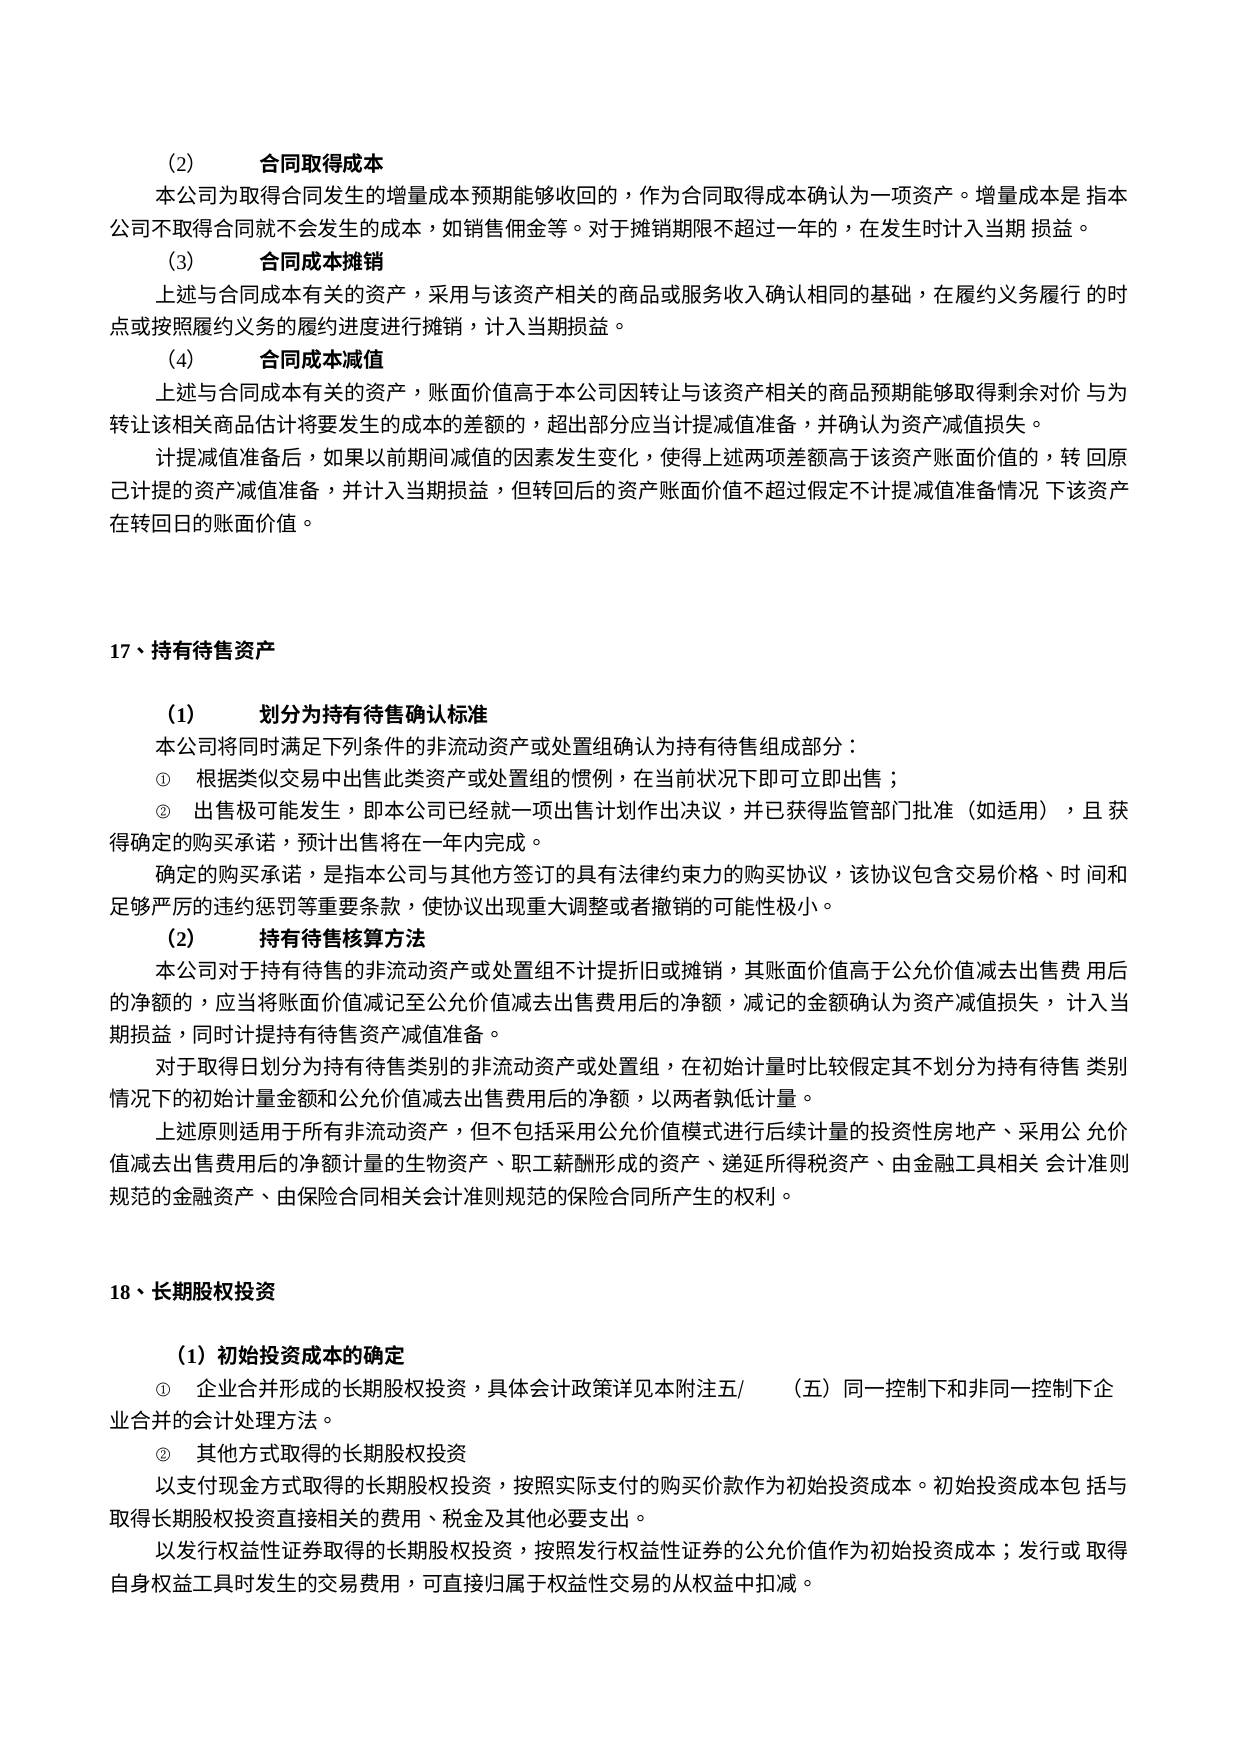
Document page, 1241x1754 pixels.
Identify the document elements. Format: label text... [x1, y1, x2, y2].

text （2） 持有待售核算方法 [109, 921, 1131, 952]
list 企业合并形成的长期股权投资，具体会计政策详见本附注五/ （五）同一控制下和非同一控制下企 [109, 1370, 1131, 1402]
list 出售极可能发生，即本公司已经就一项出售计划作出决议，并已获得监管部门批准（如适用），且 获得确定的购买承诺，预计出售将在一年内完成。 [109, 793, 1131, 857]
subtitle 18、长期股权投资 [109, 1273, 1131, 1306]
text （4） 合同成本减值 [109, 341, 1131, 374]
subtitle （1） 划分为持有待售确认标准 [109, 697, 1131, 729]
text 以发行权益性证券取得的长期股权投资，按照发行权益性证券的公允价值作为初始投资成本；发行或 取得自身权益工具时发生的交易费用，可直接归属于权益性交易的从权益中扣减。 [109, 1533, 1131, 1598]
text （2） 合同取得成本 [109, 145, 1131, 178]
text 计提减值准备后，如果以前期间减值的因素发生变化，使得上述两项差额高于该资产账面价值的，转 回原己计提的资产减值准备，并计入当期损益，但转回后的资产账面价值不超过假定不计提减值准备情况 下该资产在转回日的账面价值。 [109, 439, 1131, 538]
text 本公司对于持有待售的非流动资产或处置组不计提折旧或摊销，其账面价值高于公允价值减去出售费 用后的净额的，应当将账面价值减记至公允价值减去出售费用后的净额，减记的金额确认为资产减值损失， 计入当期损益，同时计提持有待售资产减值准备。 [109, 952, 1131, 1048]
text 业合并的会计处理方法。 [109, 1402, 1131, 1435]
text 确定的购买承诺，是指本公司与其他方签订的具有法律约束力的购买协议，该协议包含交易价格、时 间和足够严厉的违约惩罚等重要条款，使协议出现重大调整或者撤销的可能性极小。 [109, 857, 1131, 921]
text 上述与合同成本有关的资产，采用与该资产相关的商品或服务收入确认相同的基础，在履约义务履行 的时点或按照履约义务的履约进度进行摊销，计入当期损益。 [109, 276, 1131, 341]
subtitle （1）初始投资成本的确定 [109, 1337, 1131, 1370]
text 对于取得日划分为持有待售类别的非流动资产或处置组，在初始计量时比较假定其不划分为持有待售 类别情况下的初始计量金额和公允价值减去出售费用后的净额，以两者孰低计量。 [109, 1048, 1131, 1113]
text 本公司为取得合同发生的增量成本预期能够收回的，作为合同取得成本确认为一项资产。增量成本是 指本公司不取得合同就不会发生的成本，如销售佣金等。对于摊销期限不超过一年的，在发生时计入当期 损益。 [109, 178, 1131, 243]
text （3） 合同成本摊销 [109, 243, 1131, 276]
text 以支付现金方式取得的长期股权投资，按照实际支付的购买价款作为初始投资成本。初始投资成本包 括与取得长期股权投资直接相关的费用、税金及其他必要支出。 [109, 1468, 1131, 1533]
text 本公司将同时满足下列条件的非流动资产或处置组确认为持有待售组成部分： [109, 729, 1131, 761]
list 根据类似交易中出售此类资产或处置组的惯例，在当前状况下即可立即出售； [109, 761, 1131, 793]
text 上述原则适用于所有非流动资产，但不包括采用公允价值模式进行后续计量的投资性房地产、采用公 允价值减去出售费用后的净额计量的生物资产、职工薪酬形成的资产、递延所得税资产、由金融工具相关 会计准则规范的金融资产、由保险合同相关会计准则规范的保险合同所产生的权利。 [109, 1113, 1131, 1211]
list 其他方式取得的长期股权投资 [109, 1435, 1131, 1468]
subtitle 17、持有待售资产 [109, 633, 1131, 665]
text 上述与合同成本有关的资产，账面价值高于本公司因转让与该资产相关的商品预期能够取得剩余对价 与为转让该相关商品估计将要发生的成本的差额的，超出部分应当计提减值准备，并确认为资产减值损失。 [109, 374, 1131, 439]
